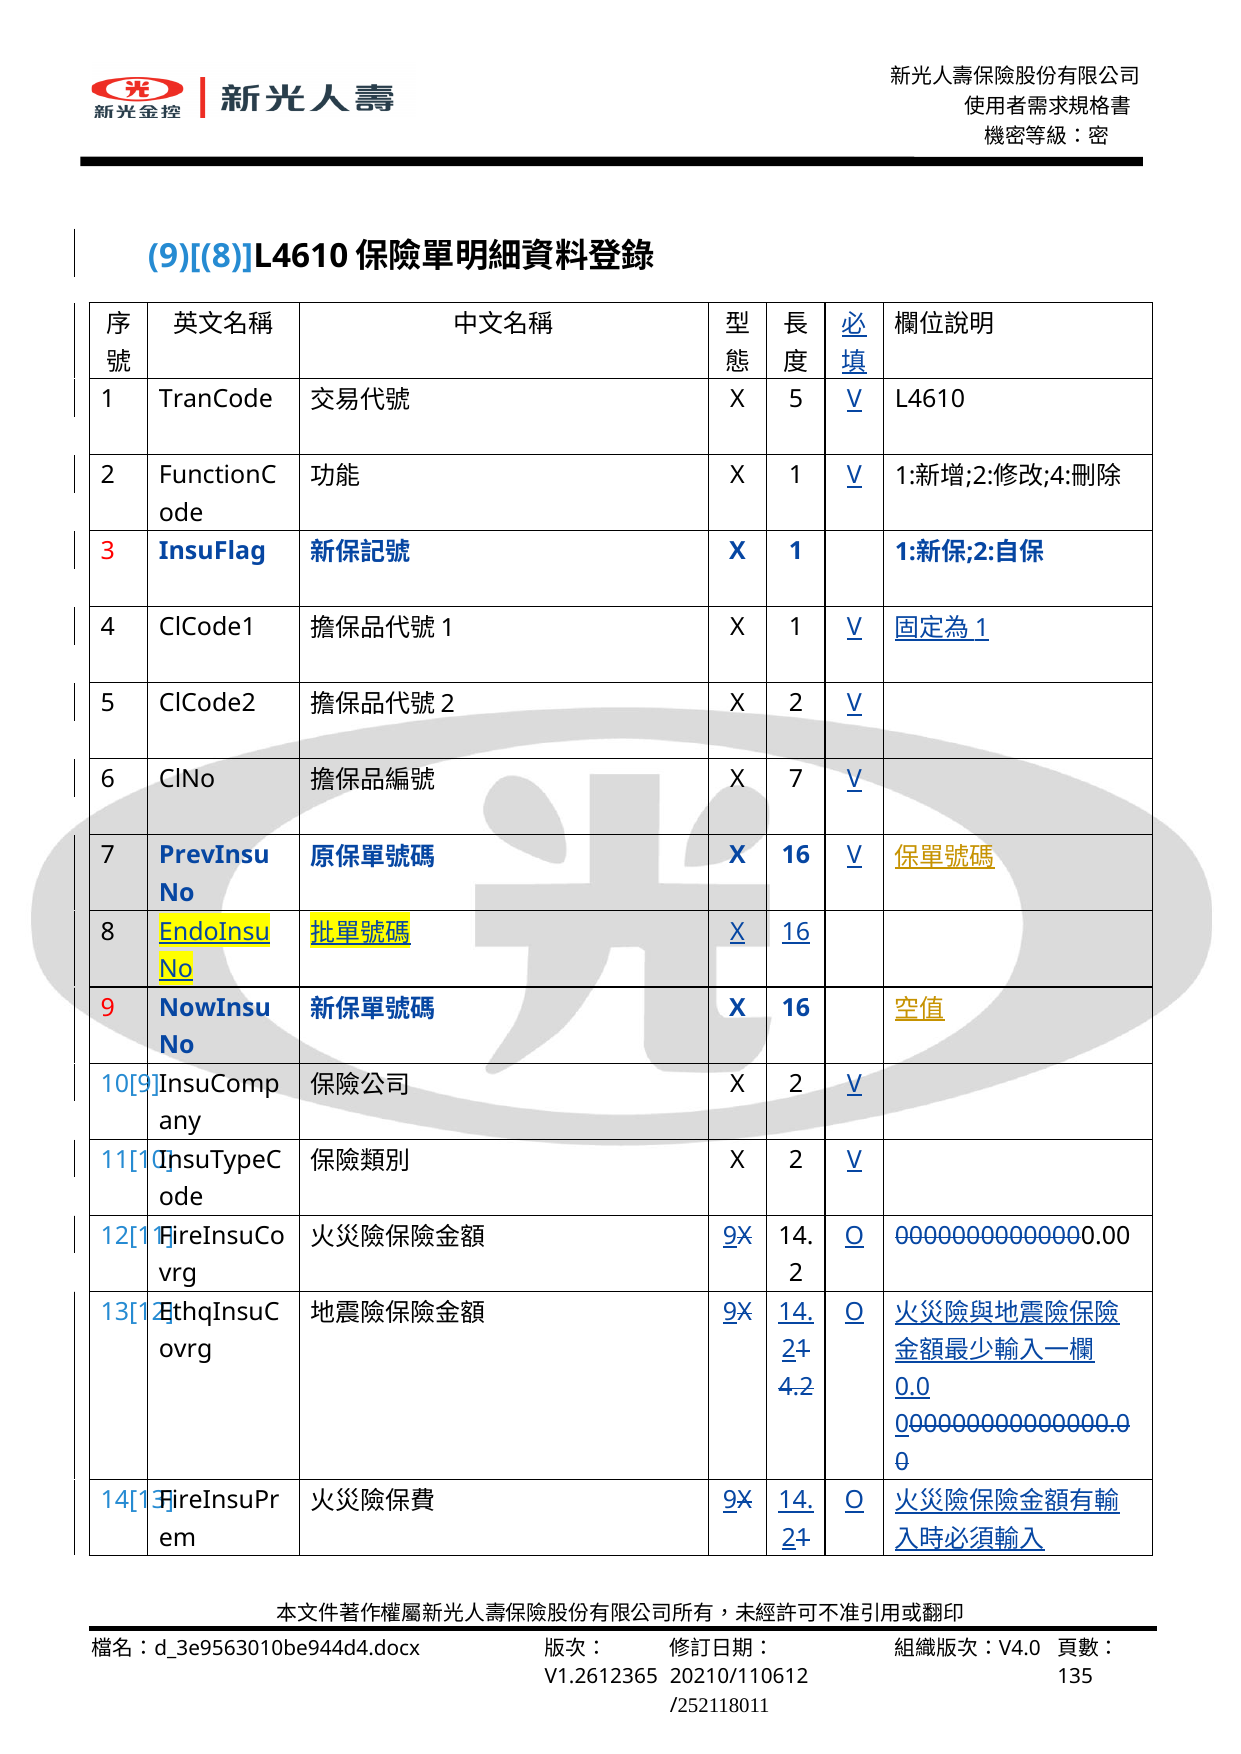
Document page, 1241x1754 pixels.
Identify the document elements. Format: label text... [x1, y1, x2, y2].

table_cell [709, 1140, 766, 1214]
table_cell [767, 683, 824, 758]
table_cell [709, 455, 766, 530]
picture [767, 911, 824, 986]
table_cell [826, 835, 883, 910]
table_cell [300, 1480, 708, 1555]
picture [709, 911, 766, 986]
picture [90, 911, 147, 986]
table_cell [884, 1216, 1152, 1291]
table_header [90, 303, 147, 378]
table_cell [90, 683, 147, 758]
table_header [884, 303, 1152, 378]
picture [826, 911, 883, 986]
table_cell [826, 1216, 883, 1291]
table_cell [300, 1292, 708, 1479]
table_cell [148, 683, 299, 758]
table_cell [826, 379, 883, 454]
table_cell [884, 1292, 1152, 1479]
picture [884, 911, 1152, 986]
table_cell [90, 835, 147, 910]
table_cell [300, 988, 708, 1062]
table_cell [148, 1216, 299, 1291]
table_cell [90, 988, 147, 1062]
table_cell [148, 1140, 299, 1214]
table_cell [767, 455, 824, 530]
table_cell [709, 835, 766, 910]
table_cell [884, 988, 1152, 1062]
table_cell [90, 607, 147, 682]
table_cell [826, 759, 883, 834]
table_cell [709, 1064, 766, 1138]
subtitle L4610保險單明細資料登錄 [148, 229, 1137, 277]
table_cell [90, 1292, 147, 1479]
picture [25, 699, 89, 1152]
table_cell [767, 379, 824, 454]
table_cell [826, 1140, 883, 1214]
picture [148, 911, 299, 986]
picture [91, 61, 417, 118]
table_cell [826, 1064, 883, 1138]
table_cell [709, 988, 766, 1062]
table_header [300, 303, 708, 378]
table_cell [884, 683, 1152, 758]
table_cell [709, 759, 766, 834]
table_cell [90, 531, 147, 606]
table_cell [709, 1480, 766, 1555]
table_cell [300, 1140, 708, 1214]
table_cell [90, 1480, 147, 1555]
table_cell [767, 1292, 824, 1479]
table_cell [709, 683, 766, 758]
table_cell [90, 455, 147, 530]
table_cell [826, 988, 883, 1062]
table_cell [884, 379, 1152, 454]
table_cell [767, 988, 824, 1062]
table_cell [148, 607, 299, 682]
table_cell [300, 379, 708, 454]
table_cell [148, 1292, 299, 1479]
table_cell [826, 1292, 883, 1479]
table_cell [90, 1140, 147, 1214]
picture [300, 911, 708, 986]
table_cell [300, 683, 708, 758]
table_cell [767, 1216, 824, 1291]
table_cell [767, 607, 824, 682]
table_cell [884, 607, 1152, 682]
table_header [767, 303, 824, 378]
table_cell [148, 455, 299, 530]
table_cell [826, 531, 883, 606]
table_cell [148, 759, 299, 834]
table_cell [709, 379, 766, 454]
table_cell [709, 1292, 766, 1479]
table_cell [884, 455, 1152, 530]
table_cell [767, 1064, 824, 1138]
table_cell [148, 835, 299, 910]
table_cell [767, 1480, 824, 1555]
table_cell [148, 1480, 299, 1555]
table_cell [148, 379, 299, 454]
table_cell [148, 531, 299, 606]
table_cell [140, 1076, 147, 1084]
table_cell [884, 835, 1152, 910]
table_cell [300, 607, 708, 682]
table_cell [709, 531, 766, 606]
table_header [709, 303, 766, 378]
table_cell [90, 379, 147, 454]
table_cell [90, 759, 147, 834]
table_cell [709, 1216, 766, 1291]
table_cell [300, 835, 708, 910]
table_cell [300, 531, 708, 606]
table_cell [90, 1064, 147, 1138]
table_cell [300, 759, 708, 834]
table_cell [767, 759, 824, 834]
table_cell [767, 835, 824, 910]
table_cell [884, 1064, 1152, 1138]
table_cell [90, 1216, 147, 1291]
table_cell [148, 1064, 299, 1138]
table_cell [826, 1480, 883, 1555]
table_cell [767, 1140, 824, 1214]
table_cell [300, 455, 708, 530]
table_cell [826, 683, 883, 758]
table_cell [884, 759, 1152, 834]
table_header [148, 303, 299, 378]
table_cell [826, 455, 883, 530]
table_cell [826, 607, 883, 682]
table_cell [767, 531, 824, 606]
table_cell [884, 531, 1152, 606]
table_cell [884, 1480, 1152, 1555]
picture [1153, 699, 1215, 1152]
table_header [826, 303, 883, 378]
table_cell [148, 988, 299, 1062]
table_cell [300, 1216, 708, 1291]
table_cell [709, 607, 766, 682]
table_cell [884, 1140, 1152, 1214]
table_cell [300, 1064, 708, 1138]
